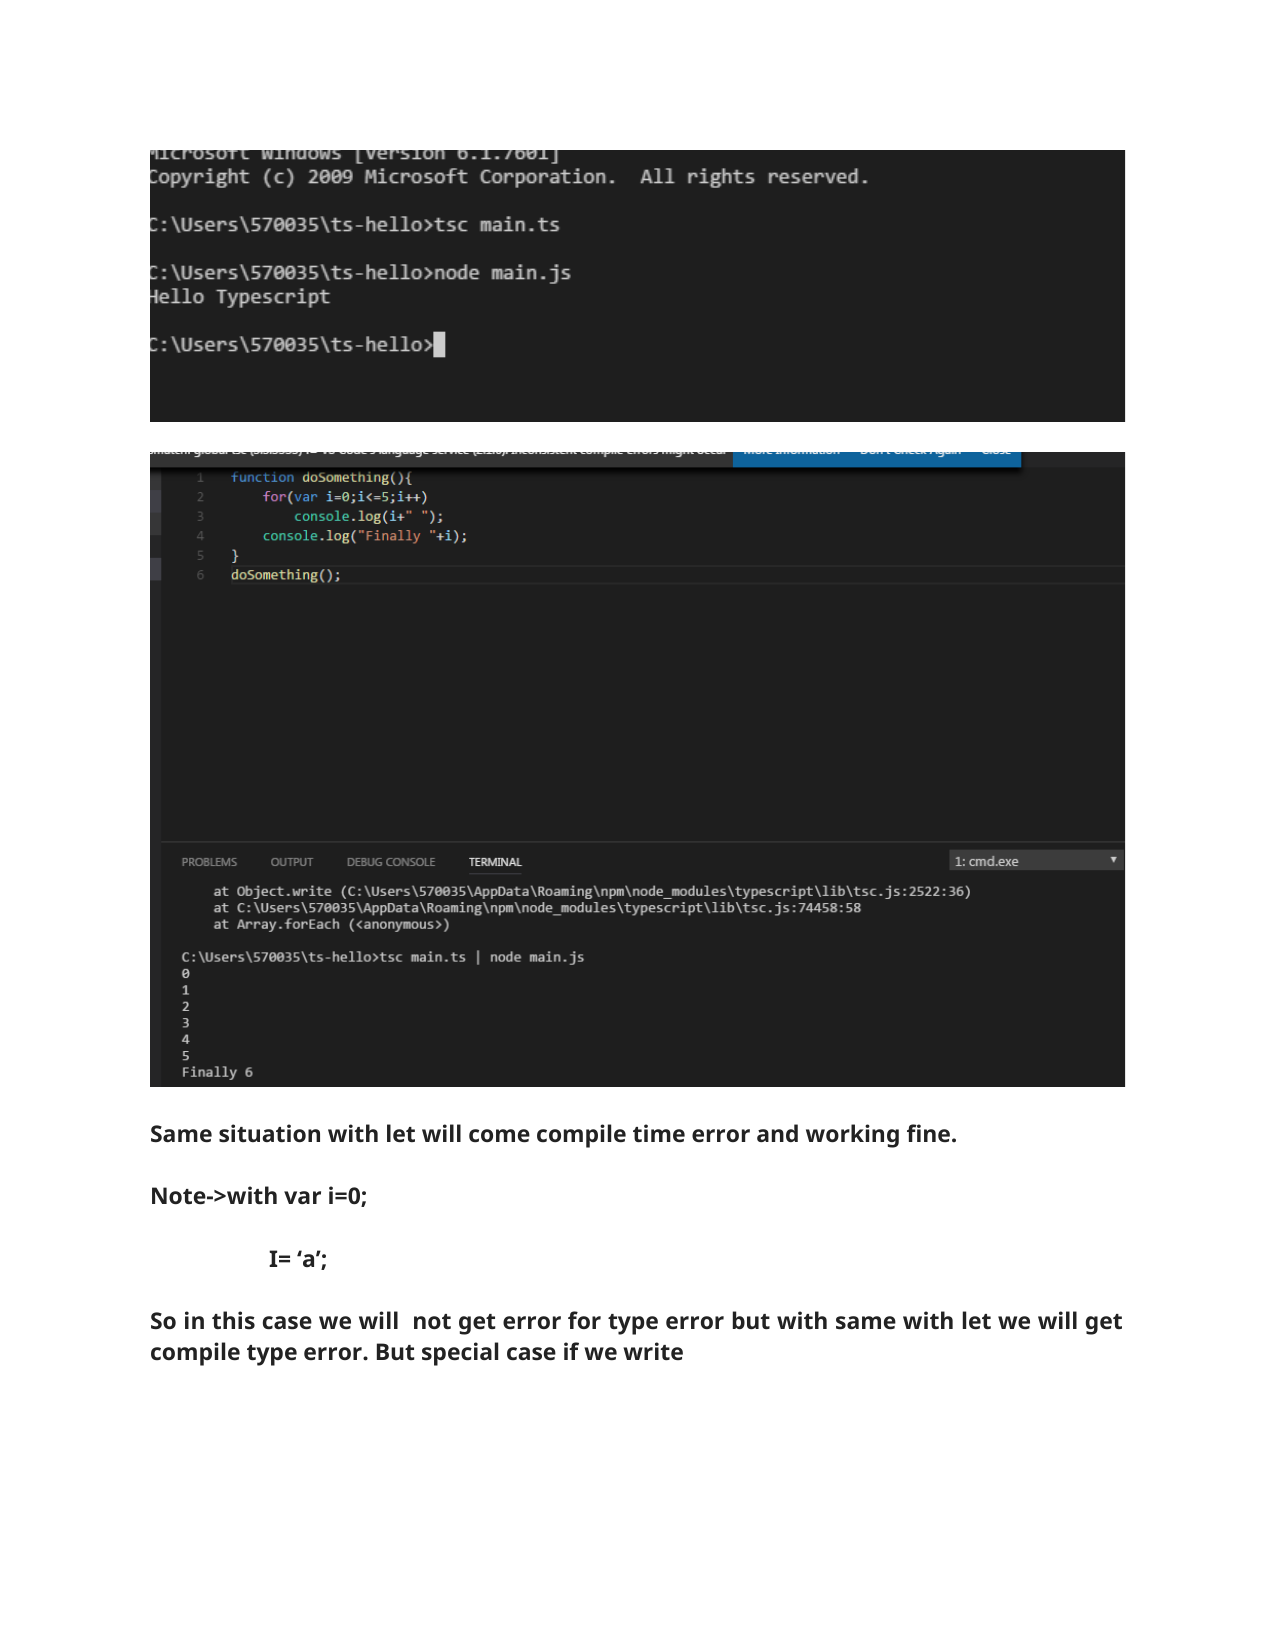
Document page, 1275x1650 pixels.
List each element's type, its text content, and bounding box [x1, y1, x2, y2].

subtitle Same situation with let will come compile time error and working fine. [150, 1117, 1125, 1149]
subtitle So in this case we will not get error for type error but with same with let we will get compile type error. But special case if we write [150, 1305, 1125, 1367]
subtitle I= ‘a’; [150, 1242, 1125, 1274]
picture [150, 452, 1125, 1087]
subtitle Note->with var i=0; [150, 1180, 1125, 1211]
picture [150, 150, 1125, 422]
